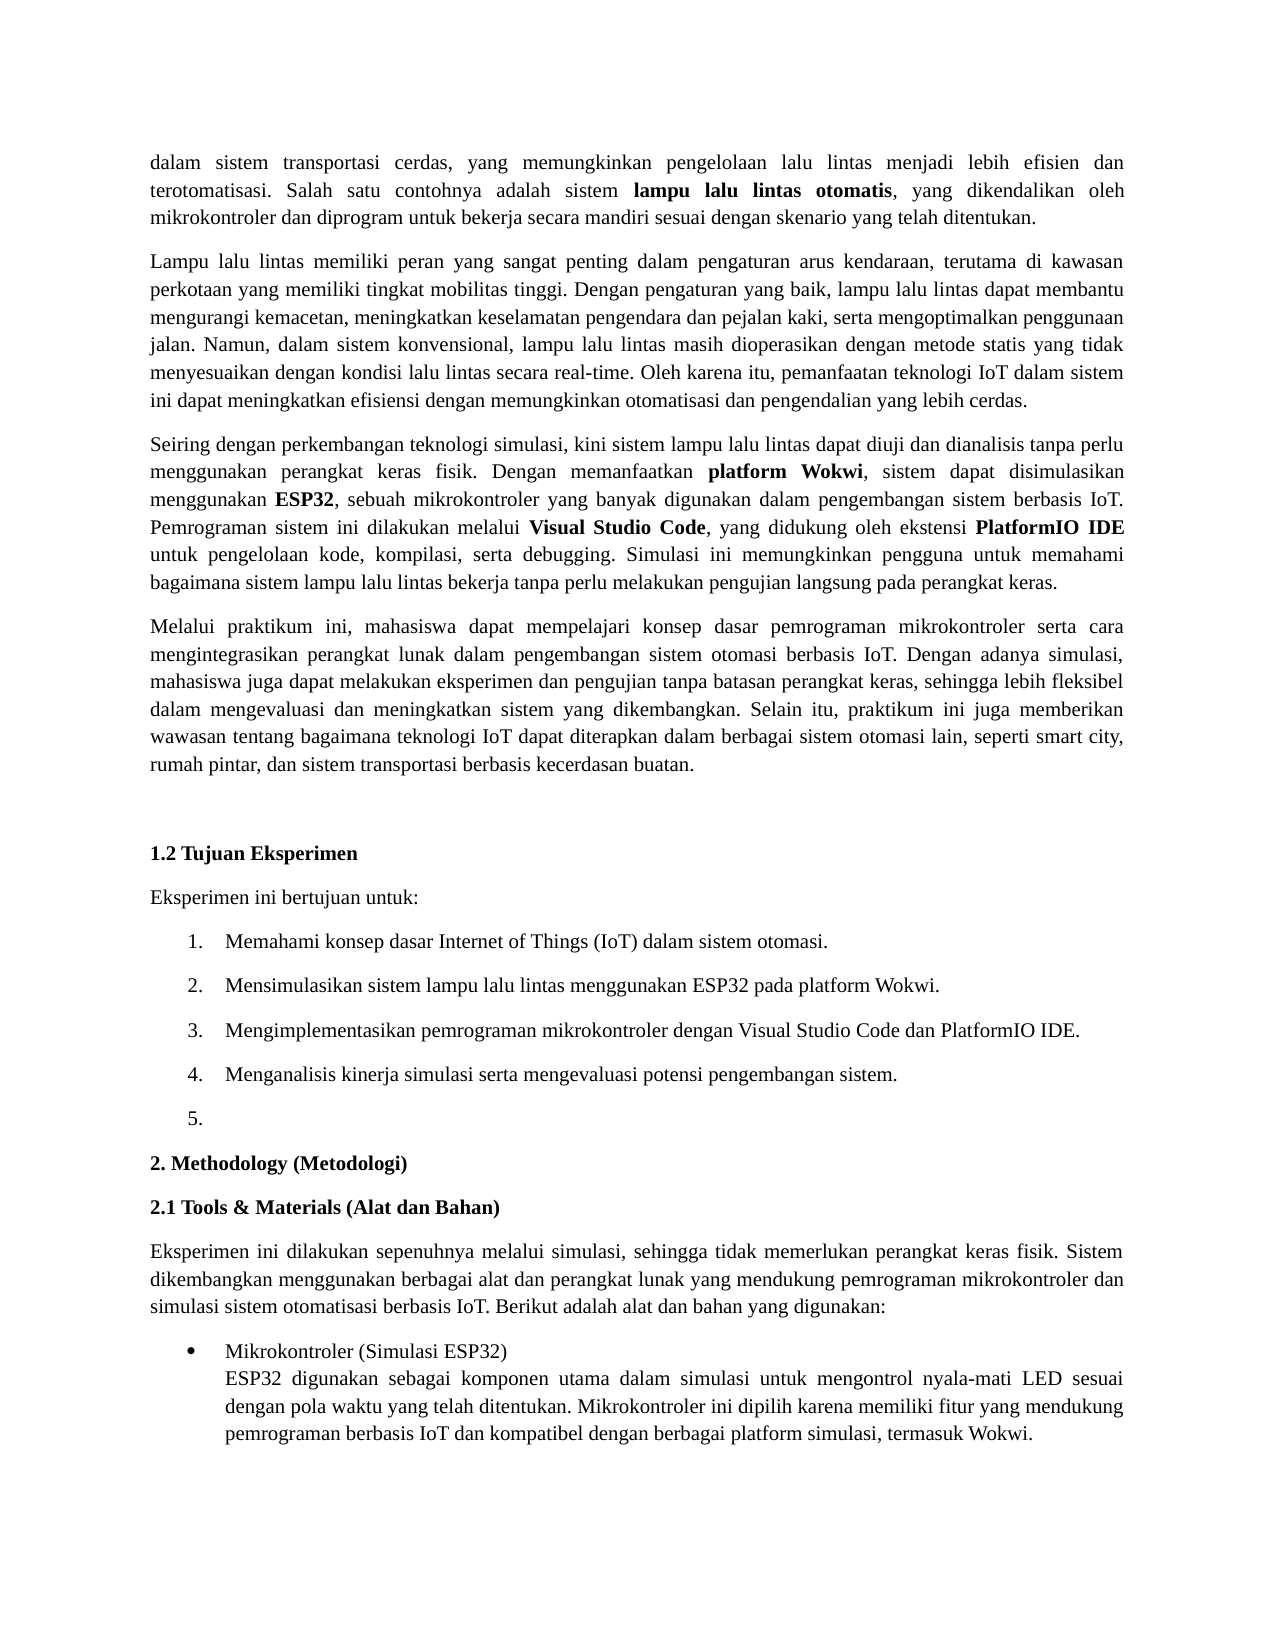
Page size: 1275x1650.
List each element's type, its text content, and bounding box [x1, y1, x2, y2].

list Mikrokontroler (Simulasi ESP32) ESP32 digunakan sebagai komponen utama dalam simulasi untuk mengontrol nyala-mati LED sesuai dengan pola waktu yang telah ditentukan. Mikrokontroler ini dipilih karena memiliki fitur yang mendukung pemrograman berbasis IoT dan kompatibel dengan berbagai platform simulasi, termasuk Wokwi. [187, 1338, 1125, 1445]
text Melalui praktikum ini, mahasiswa dapat mempelajari konsep dasar pemrograman mikrokontroler serta cara mengintegrasikan perangkat lunak dalam pengembangan sistem otomasi berbasis IoT. Dengan adanya simulasi, mahasiswa juga dapat melakukan eksperimen dan pengujian tanpa batasan perangkat keras, sehingga lebih fleksibel dalam mengevaluasi dan meningkatkan sistem yang dikembangkan. Selain itu, praktikum ini juga memberikan wawasan tentang bagaimana teknologi IoT dapat diterapkan dalam berbagai sistem otomasi lain, seperti smart city, rumah pintar, dan sistem transportasi berbasis kecerdasan buatan. [150, 614, 1125, 776]
list Mensimulasikan sistem lampu lalu lintas menggunakan ESP32 pada platform Wokwi. [187, 973, 1125, 997]
text Eksperimen ini dilakukan sepenuhnya melalui simulasi, sehingga tidak memerlukan perangkat keras fisik. Sistem dikembangkan menggunakan berbagai alat dan perangkat lunak yang mendukung pemrograman mikrokontroler dan simulasi sistem otomatisasi berbasis IoT. Berikut adalah alat dan bahan yang digunakan: [150, 1239, 1125, 1318]
text 1.2 Tujuan Eksperimen [150, 841, 1125, 865]
text 2. Methodology (Metodologi) [150, 1151, 1125, 1174]
text 2.1 Tools & Materials (Alat dan Bahan) [150, 1195, 1125, 1219]
text Eksperimen ini bertujuan untuk: [150, 885, 1125, 909]
list Mengimplementasikan pemrograman mikrokontroler dengan Visual Studio Code dan PlatformIO IDE. [187, 1018, 1125, 1042]
text Seiring dengan perkembangan teknologi simulasi, kini sistem lampu lalu lintas dapat diuji dan dianalisis tanpa perlu menggunakan perangkat keras fisik. Dengan memanfaatkan platform Wokwi, sistem dapat disimulasikan menggunakan ESP32, sebuah mikrokontroler yang banyak digunakan dalam pengembangan sistem berbasis IoT. Pemrograman sistem ini dilakukan melalui Visual Studio Code, yang didukung oleh ekstensi PlatformIO IDE untuk pengelolaan kode, kompilasi, serta debugging. Simulasi ini memungkinkan pengguna untuk memahami bagaimana sistem lampu lalu lintas bekerja tanpa perlu melakukan pengujian langsung pada perangkat keras. [150, 432, 1125, 594]
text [150, 150, 1125, 229]
text Lampu lalu lintas memiliki peran yang sangat penting dalam pengaturan arus kendaraan, terutama di kawasan perkotaan yang memiliki tingkat mobilitas tinggi. Dengan pengaturan yang baik, lampu lalu lintas dapat membantu mengurangi kemacetan, meningkatkan keselamatan pengendara dan pejalan kaki, serta mengoptimalkan penggunaan jalan. Namun, dalam sistem konvensional, lampu lalu lintas masih dioperasikan dengan metode statis yang tidak menyesuaikan dengan kondisi lalu lintas secara real-time. Oleh karena itu, pemanfaatan teknologi IoT dalam sistem ini dapat meningkatkan efisiensi dengan memungkinkan otomatisasi dan pengendalian yang lebih cerdas. [150, 249, 1125, 412]
list Menganalisis kinerja simulasi serta mengevaluasi potensi pengembangan sistem. [187, 1062, 1125, 1086]
list Memahami konsep dasar Internet of Things (IoT) dalam sistem otomasi. [187, 929, 1125, 953]
